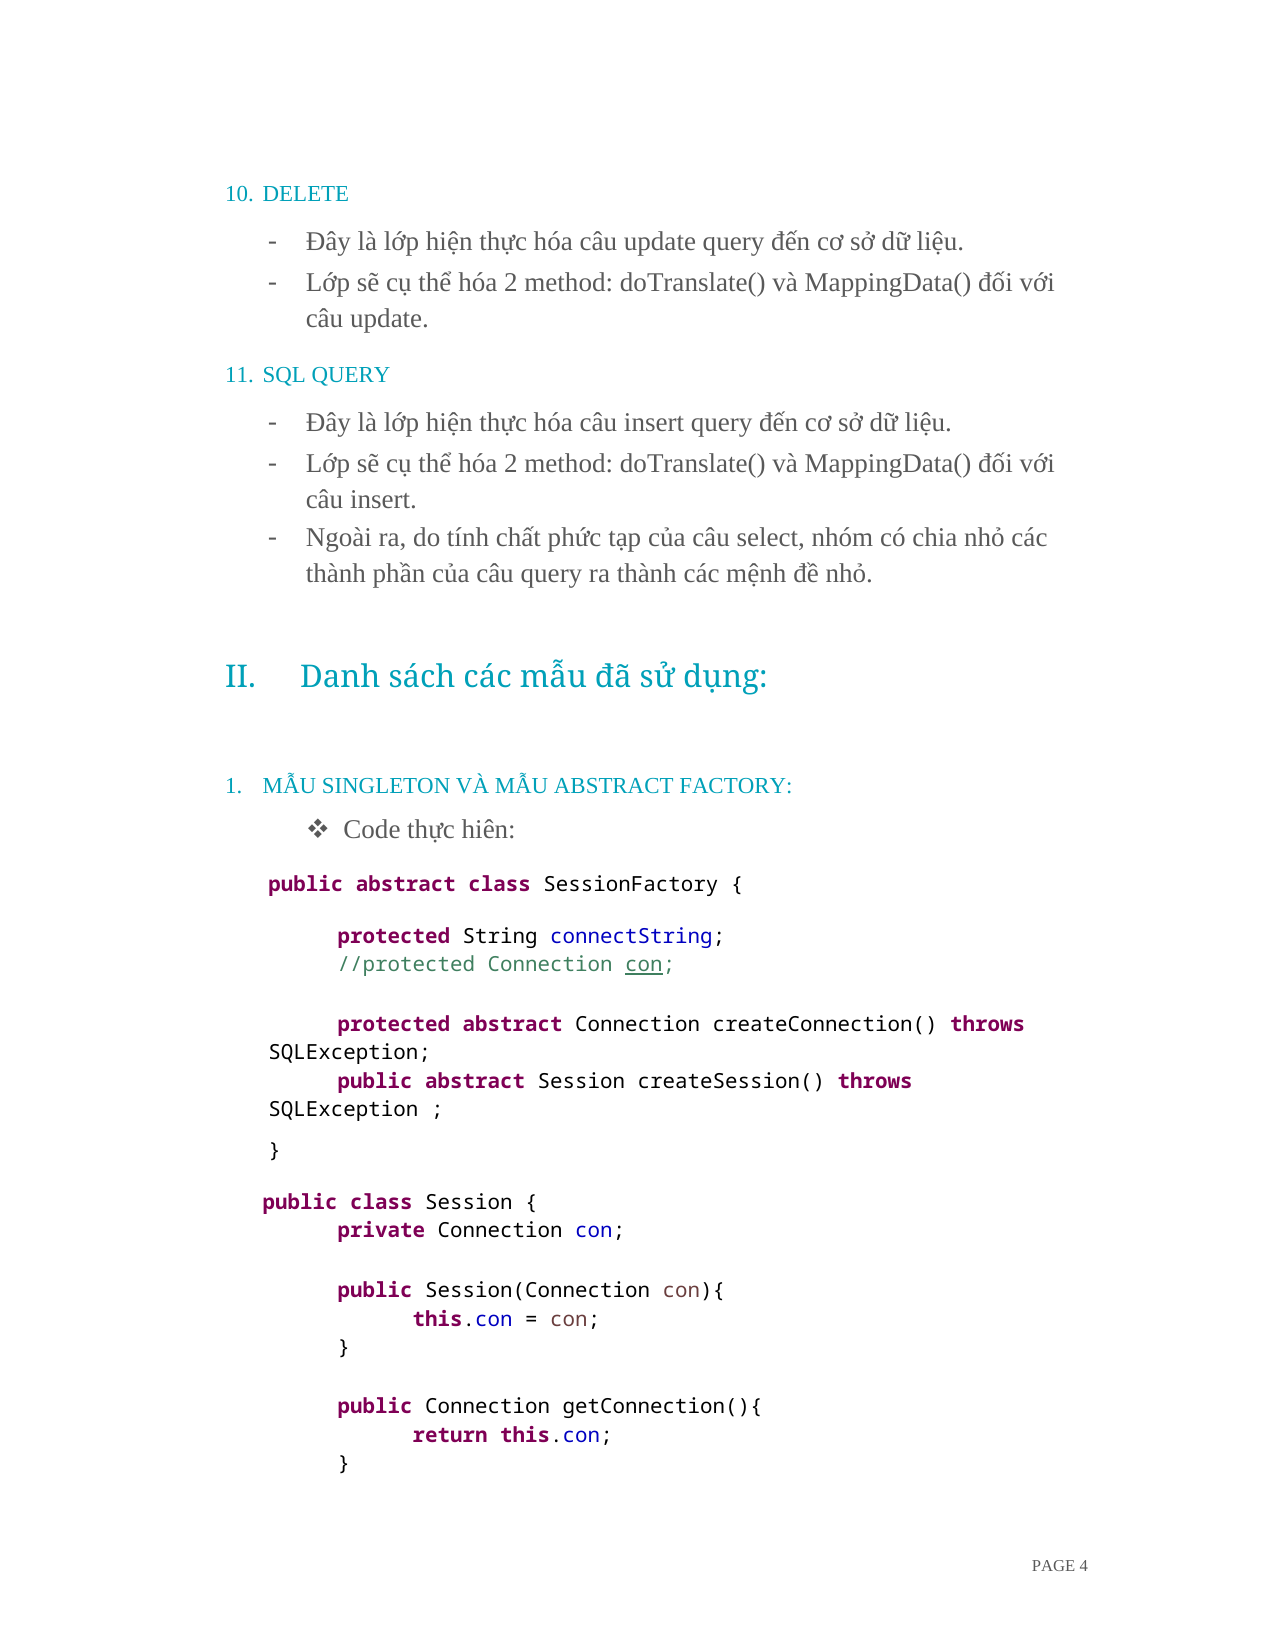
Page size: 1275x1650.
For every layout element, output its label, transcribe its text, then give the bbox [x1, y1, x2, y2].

subtitle SQL Query [225, 361, 1087, 387]
text public abstract class SessionFactory { [268, 869, 1087, 897]
text private Connection con; [187, 1216, 1087, 1244]
list Đây là lớp hiện thực hóa câu update query đến cơ sở dữ liệu. [268, 221, 1087, 258]
list Lớp sẽ cụ thể hóa 2 method: doTranslate() và MappingData() đối với câu update. [268, 262, 1087, 333]
text } [268, 1135, 1087, 1163]
list Đây là lớp hiện thực hóa câu insert query đến cơ sở dữ liệu. [268, 402, 1087, 439]
text //protected Connection con; [268, 949, 1087, 978]
text } [187, 1332, 1087, 1361]
subtitle Danh sách các mẫu đã sử dụng: [225, 654, 1087, 696]
subtitle Mẫu singleton và mẫu abstract factory: [225, 772, 1087, 798]
text protected String connectString; [268, 921, 1087, 949]
text protected abstract Connection createConnection() throws SQLException; [268, 1009, 1087, 1066]
text public abstract Session createSession() throws SQLException ; [268, 1066, 1087, 1123]
list Ngoài ra, do tính chất phức tạp của câu select, nhóm có chia nhỏ các thành phần của câu query ra thành các mệnh đề nhỏ. [268, 517, 1087, 588]
list Code thực hiên: [306, 813, 1087, 845]
list Lớp sẽ cụ thể hóa 2 method: doTranslate() và MappingData() đối với câu insert. [268, 443, 1087, 514]
text return this.con; [187, 1420, 1087, 1448]
text public Connection getConnection(){ [187, 1392, 1087, 1420]
text this.con = con; [187, 1304, 1087, 1332]
subtitle Delete [225, 180, 1087, 206]
text public class Session { [187, 1187, 1087, 1216]
text } [187, 1448, 1087, 1477]
text public Session(Connection con){ [187, 1275, 1087, 1304]
